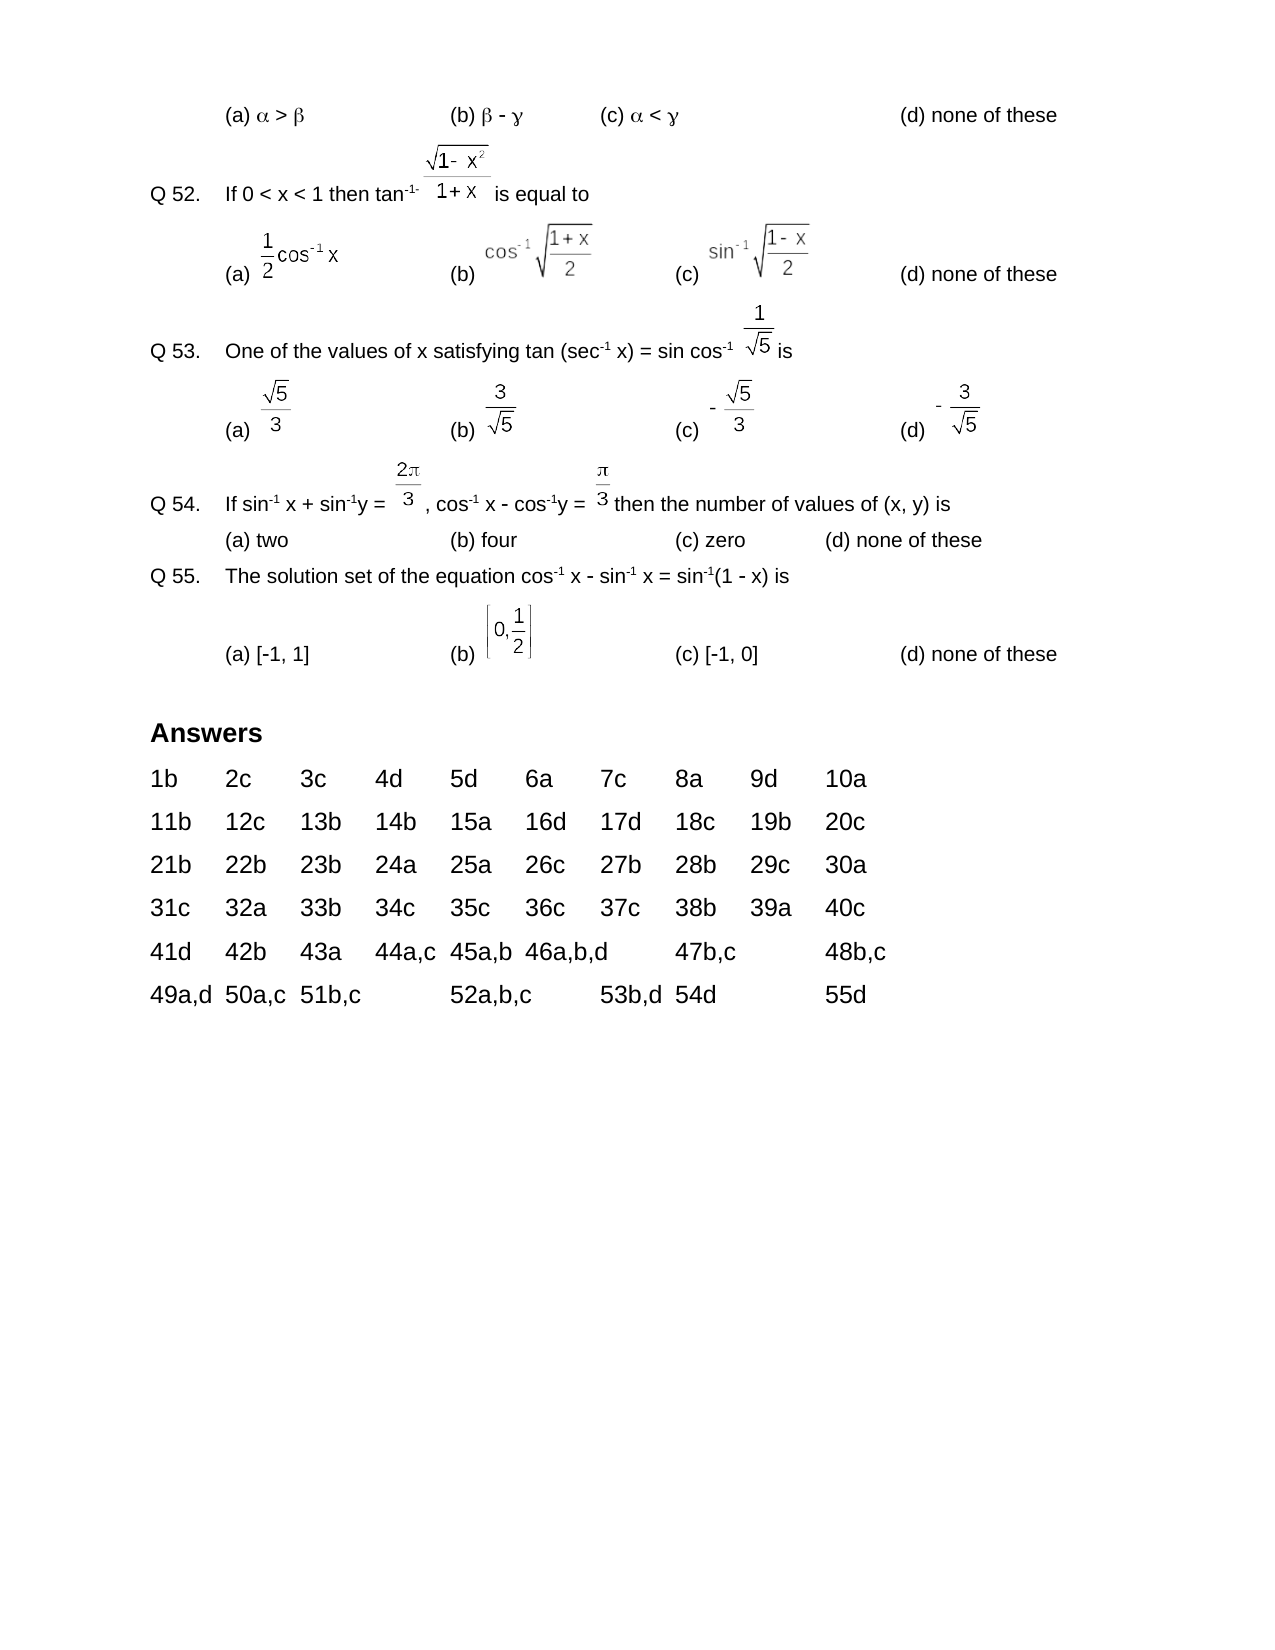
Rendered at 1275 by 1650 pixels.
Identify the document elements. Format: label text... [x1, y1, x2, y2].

text Answers [150, 717, 1125, 748]
text Q 55. The solution set of the equation cos1 x sin1 x = sin1(1 x) is [150, 564, 1125, 588]
text (a) > (b) (c) < (d) none of these [150, 103, 1125, 127]
text Q 52. If 0 < x < 1 then tan1-is equal to [150, 139, 1125, 206]
text (a) (b) (c) (d) [150, 375, 1125, 442]
text (a) (b) (c) (d) none of these [150, 218, 1125, 286]
text (a) two (b) four (c) zero (d) none of these [150, 528, 1125, 552]
text Q 54. If sin1 x + sin1y = , cos1 x cos1y = then the number of values of (x, y) is [150, 454, 1125, 516]
text 31c 32a 33b 34c 35c 36c 37c 38b 39a 40c [150, 893, 1125, 922]
text Q 53. One of the values of x satisfying tan (sec1 x) = sin cos1 is [150, 297, 1125, 363]
text (a) [1, 1] (b) (c) [1, 0] (d) none of these [150, 600, 1125, 666]
text 41d 42b 43a 44a,c 45a,b 46a,b,d 47b,c 48b,c [150, 937, 1125, 965]
text 11b 12c 13b 14b 15a 16d 17d 18c 19b 20c [150, 807, 1125, 836]
text 49a,d 50a,c 51b,c 52a,b,c 53b,d 54d 55d [150, 980, 1125, 1008]
text 1b 2c 3c 4d 5d 6a 7c 8a 9d 10a [150, 764, 1125, 793]
text 21b 22b 23b 24a 25a 26c 27b 28b 29c 30a [150, 850, 1125, 879]
